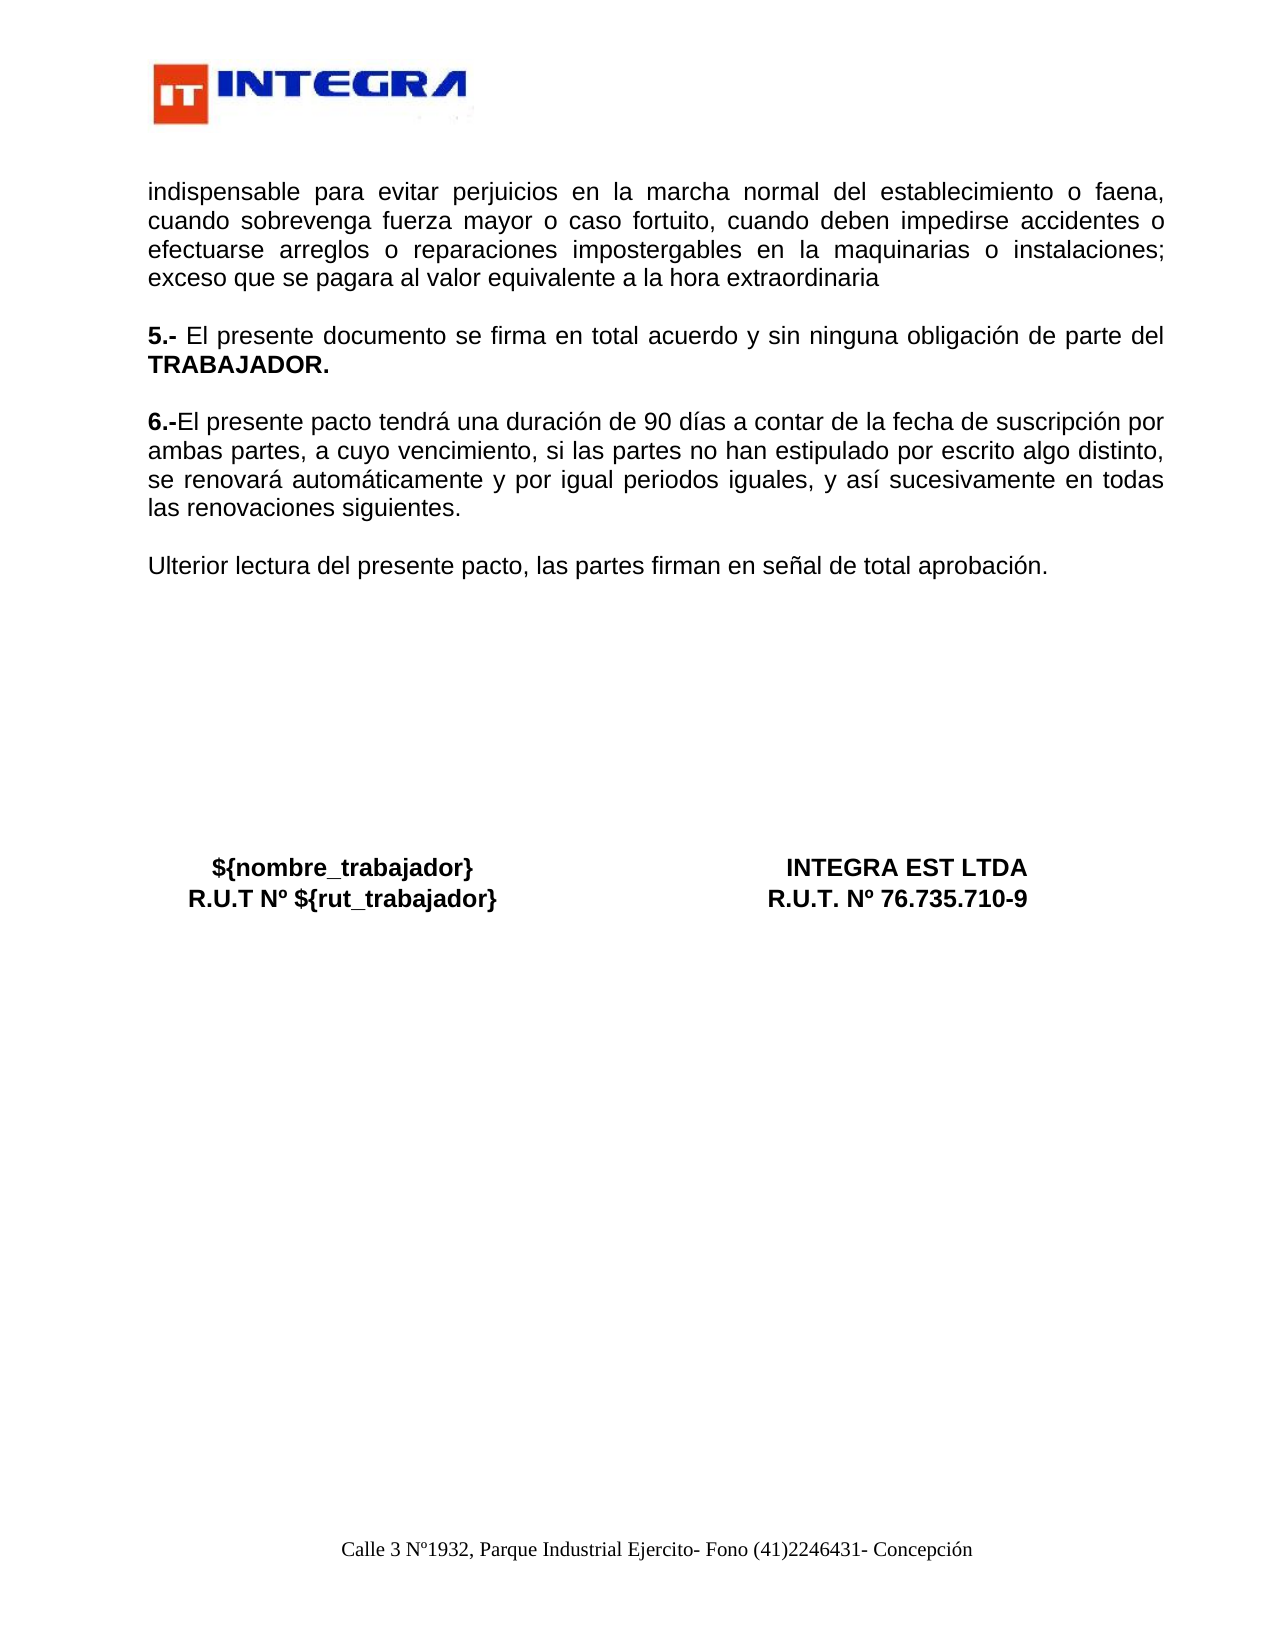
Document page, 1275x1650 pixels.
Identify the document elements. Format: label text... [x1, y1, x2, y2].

text 6.-El presente pacto tendrá una duración de 90 días a contar de la fecha de suscripción por ambas partes, a cuyo vencimiento, si las partes no han estipulado por escrito algo distinto, se renovará automáticamente y por igual periodos iguales, y así sucesivamente en todas las renovaciones siguientes. [148, 407, 1166, 522]
text 5.- El presente documento se firma en total acuerdo y sin ninguna obligación de parte del TRABAJADOR. [148, 321, 1166, 378]
picture [147, 59, 475, 133]
table_cell R.U.T. Nº 76.735.710-9 [575, 884, 1039, 914]
text Ulterior lectura del presente pacto, las partes firman en señal de total aprobación. [148, 551, 1166, 580]
table_header INTEGRA EST LTDA [575, 853, 1039, 883]
table_cell R.U.T Nº ${rut_trabajador} [110, 884, 574, 914]
table_header ${nombre_trabajador} [110, 853, 574, 883]
